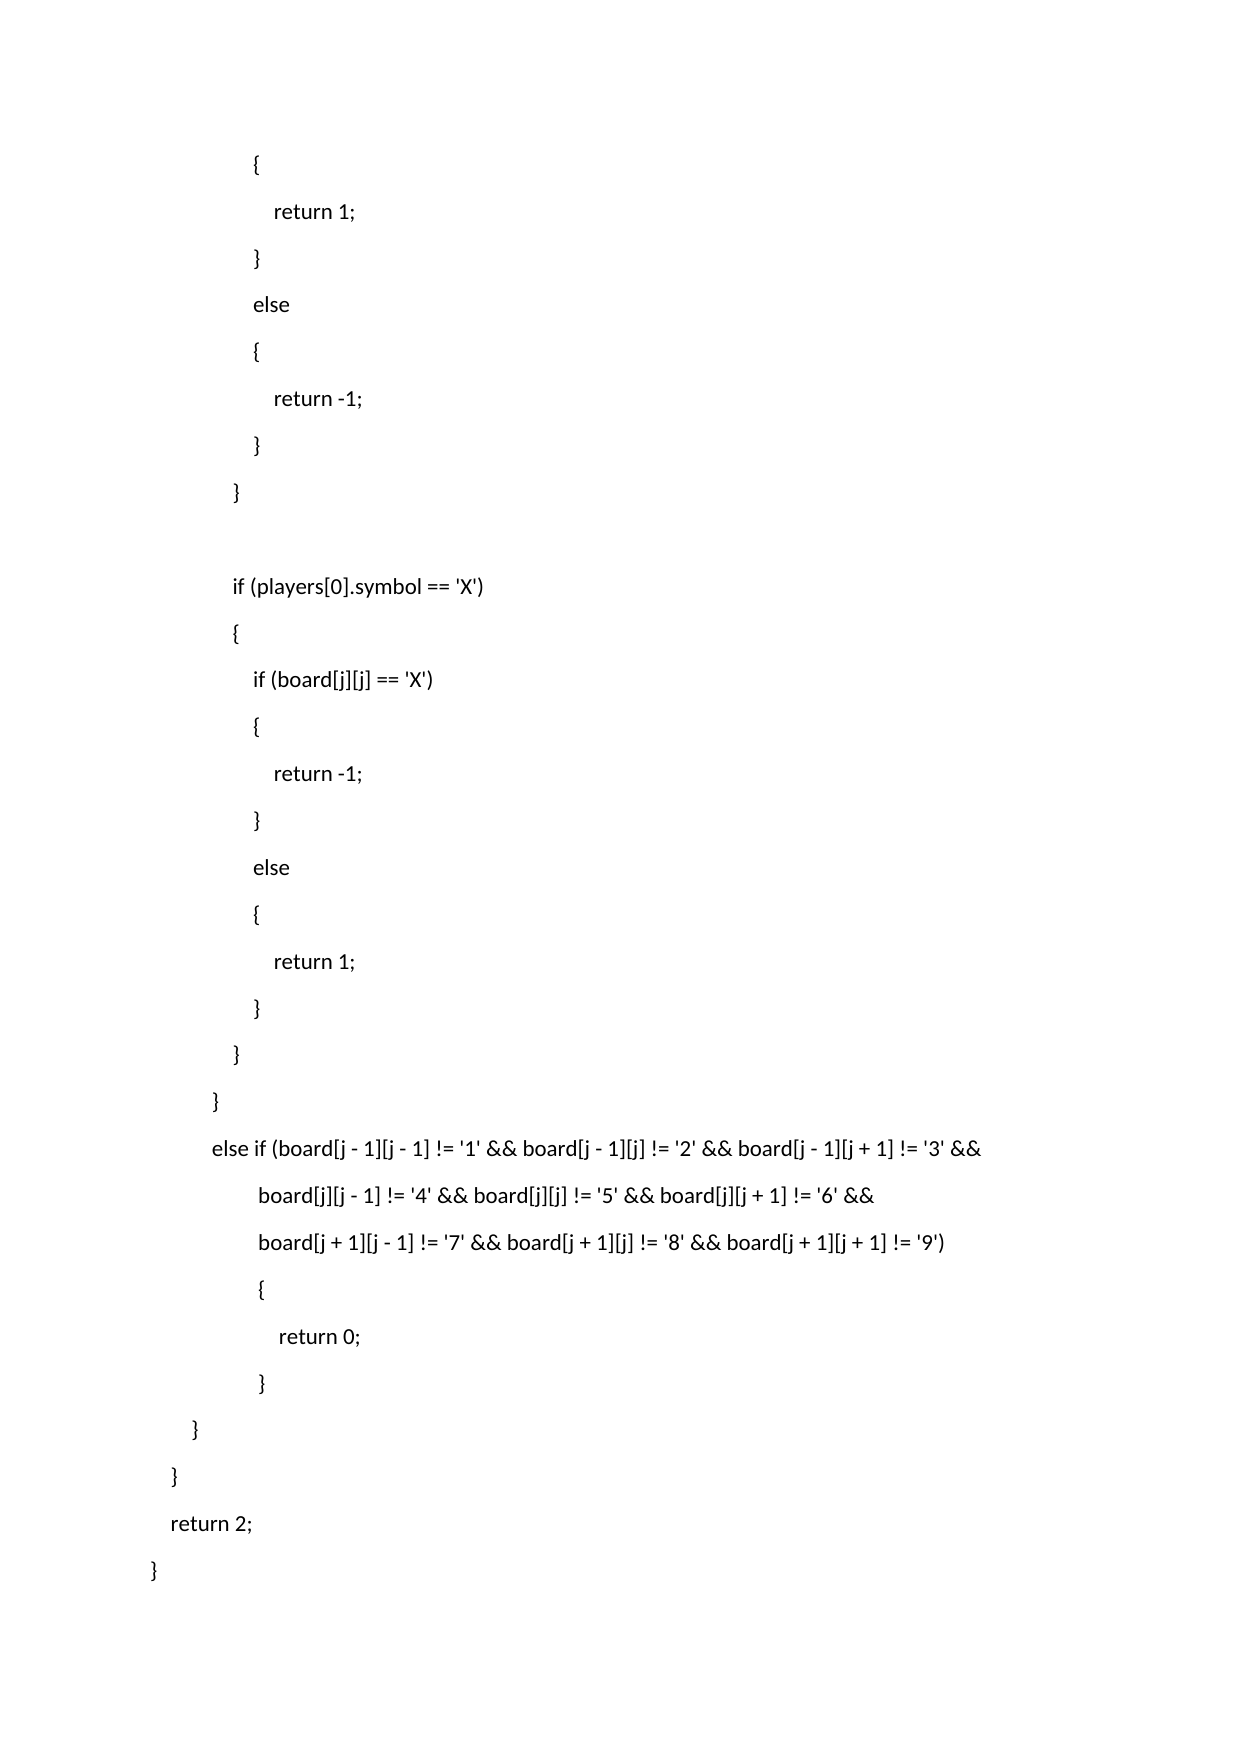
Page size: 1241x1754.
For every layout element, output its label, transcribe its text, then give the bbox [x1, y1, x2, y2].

text } [150, 1369, 1090, 1397]
text return -1; [150, 759, 1090, 787]
text board[j + 1][j - 1] != '7' && board[j + 1][j] != '8' && board[j + 1][j + 1] != '9') [150, 1228, 1090, 1256]
text { [150, 150, 1090, 178]
text else if (board[j - 1][j - 1] != '1' && board[j - 1][j] != '2' && board[j - 1][j + 1] != '3' && [150, 1134, 1090, 1162]
text } [150, 1041, 1090, 1069]
text } [150, 994, 1090, 1022]
text } [150, 1416, 1090, 1444]
text } [150, 1556, 1090, 1584]
text { [150, 337, 1090, 366]
text } [150, 244, 1090, 272]
text { [150, 619, 1090, 647]
text if (players[0].symbol == 'X') [150, 572, 1090, 600]
text else [150, 853, 1090, 881]
text } [150, 431, 1090, 459]
text } [150, 1087, 1090, 1116]
text return 0; [150, 1322, 1090, 1350]
text { [150, 1275, 1090, 1303]
text if (board[j][j] == 'X') [150, 666, 1090, 694]
text return -1; [150, 384, 1090, 412]
text return 1; [150, 197, 1090, 225]
text } [150, 1462, 1090, 1491]
text { [150, 900, 1090, 928]
text { [150, 712, 1090, 741]
text } [150, 806, 1090, 834]
text return 2; [150, 1509, 1090, 1537]
text } [150, 478, 1090, 506]
text else [150, 291, 1090, 319]
text board[j][j - 1] != '4' && board[j][j] != '5' && board[j][j + 1] != '6' && [150, 1181, 1090, 1209]
text return 1; [150, 947, 1090, 975]
